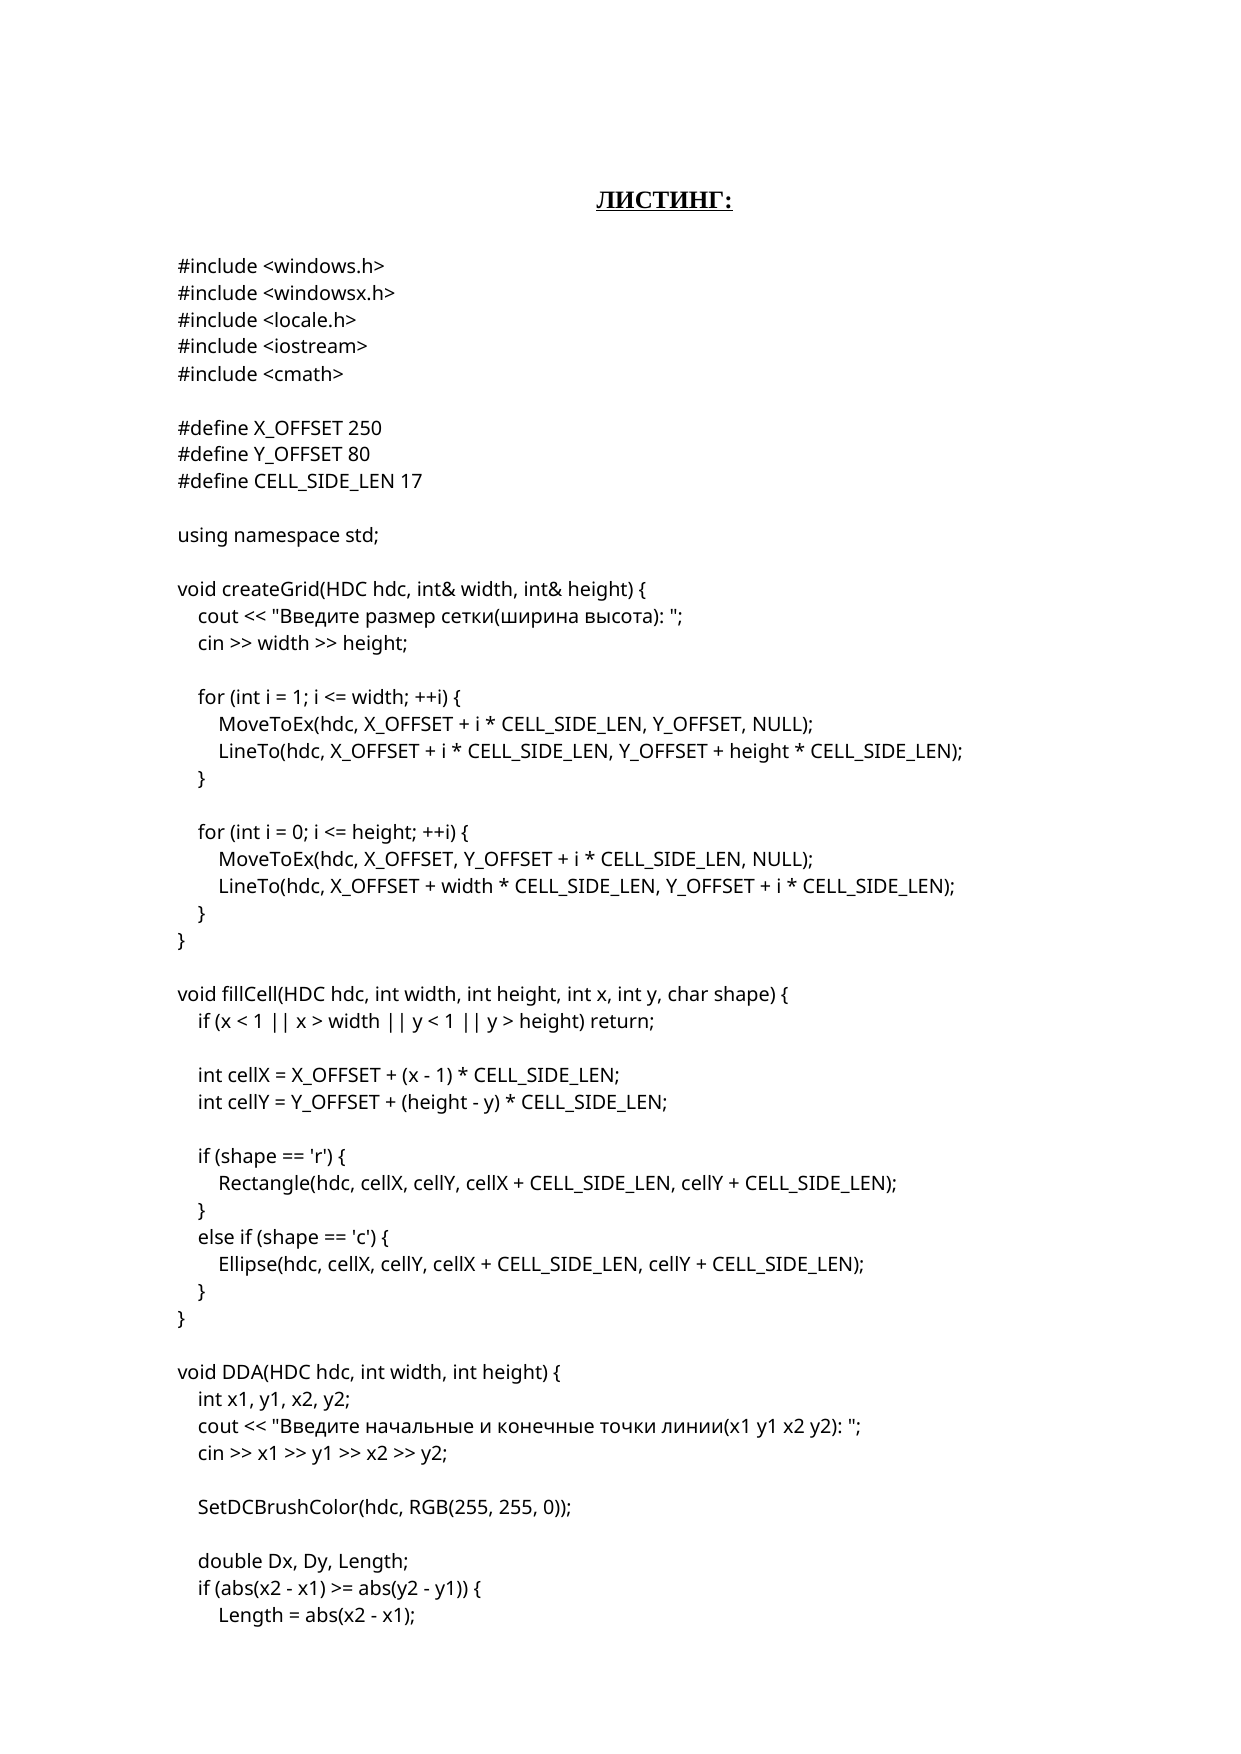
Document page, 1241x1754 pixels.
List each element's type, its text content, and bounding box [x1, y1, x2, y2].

text if (x < 1 || x > width || y < 1 || y > height) return; [177, 1007, 1152, 1034]
text LineTo(hdc, X_OFFSET + i * CELL_SIDE_LEN, Y_OFFSET + height * CELL_SIDE_LEN); [177, 737, 1152, 764]
text } [177, 764, 1152, 791]
text cin >> x1 >> y1 >> x2 >> y2; [177, 1439, 1152, 1466]
text } [177, 1277, 1152, 1304]
text int cellX = X_OFFSET + (x - 1) * CELL_SIDE_LEN; [177, 1061, 1152, 1088]
text Length = abs(x2 - x1); [177, 1601, 1152, 1628]
text MoveToEx(hdc, X_OFFSET, Y_OFFSET + i * CELL_SIDE_LEN, NULL); [177, 845, 1152, 872]
text void fillCell(HDC hdc, int width, int height, int x, int y, char shape) { [177, 980, 1152, 1007]
text #include <windows.h> [177, 252, 1152, 279]
text for (int i = 0; i <= height; ++i) { [177, 818, 1152, 845]
text using namespace std; [177, 522, 1152, 549]
text cin >> width >> height; [177, 629, 1152, 657]
text int x1, y1, x2, y2; [177, 1385, 1152, 1412]
text ЛИСТИНГ: [177, 185, 1152, 214]
text #include <iostream> [177, 333, 1152, 360]
text Ellipse(hdc, cellX, cellY, cellX + CELL_SIDE_LEN, cellY + CELL_SIDE_LEN); [177, 1250, 1152, 1277]
text #include <cmath> [177, 360, 1152, 387]
text MoveToEx(hdc, X_OFFSET + i * CELL_SIDE_LEN, Y_OFFSET, NULL); [177, 711, 1152, 737]
text cout << "Введите размер сетки(ширина высота): "; [177, 603, 1152, 629]
text } [177, 926, 1152, 953]
text #include <windowsx.h> [177, 279, 1152, 306]
text } [177, 1304, 1152, 1331]
text void DDA(HDC hdc, int width, int height) { [177, 1358, 1152, 1385]
text for (int i = 1; i <= width; ++i) { [177, 683, 1152, 711]
text #define CELL_SIDE_LEN 17 [177, 468, 1152, 495]
text double Dx, Dy, Length; [177, 1547, 1152, 1574]
text #define X_OFFSET 250 [177, 414, 1152, 441]
text } [177, 1196, 1152, 1223]
text } [177, 899, 1152, 926]
text if (shape == 'r') { [177, 1142, 1152, 1169]
text if (abs(x2 - x1) >= abs(y2 - y1)) { [177, 1574, 1152, 1601]
text #include <locale.h> [177, 306, 1152, 333]
text SetDCBrushColor(hdc, RGB(255, 255, 0)); [177, 1493, 1152, 1520]
text Rectangle(hdc, cellX, cellY, cellX + CELL_SIDE_LEN, cellY + CELL_SIDE_LEN); [177, 1169, 1152, 1196]
text cout << "Введите начальные и конечные точки линии(x1 y1 x2 y2): "; [177, 1412, 1152, 1439]
text int cellY = Y_OFFSET + (height - y) * CELL_SIDE_LEN; [177, 1088, 1152, 1115]
text LineTo(hdc, X_OFFSET + width * CELL_SIDE_LEN, Y_OFFSET + i * CELL_SIDE_LEN); [177, 872, 1152, 899]
text #define Y_OFFSET 80 [177, 441, 1152, 468]
text else if (shape == 'c') { [177, 1223, 1152, 1250]
text void createGrid(HDC hdc, int& width, int& height) { [177, 576, 1152, 603]
